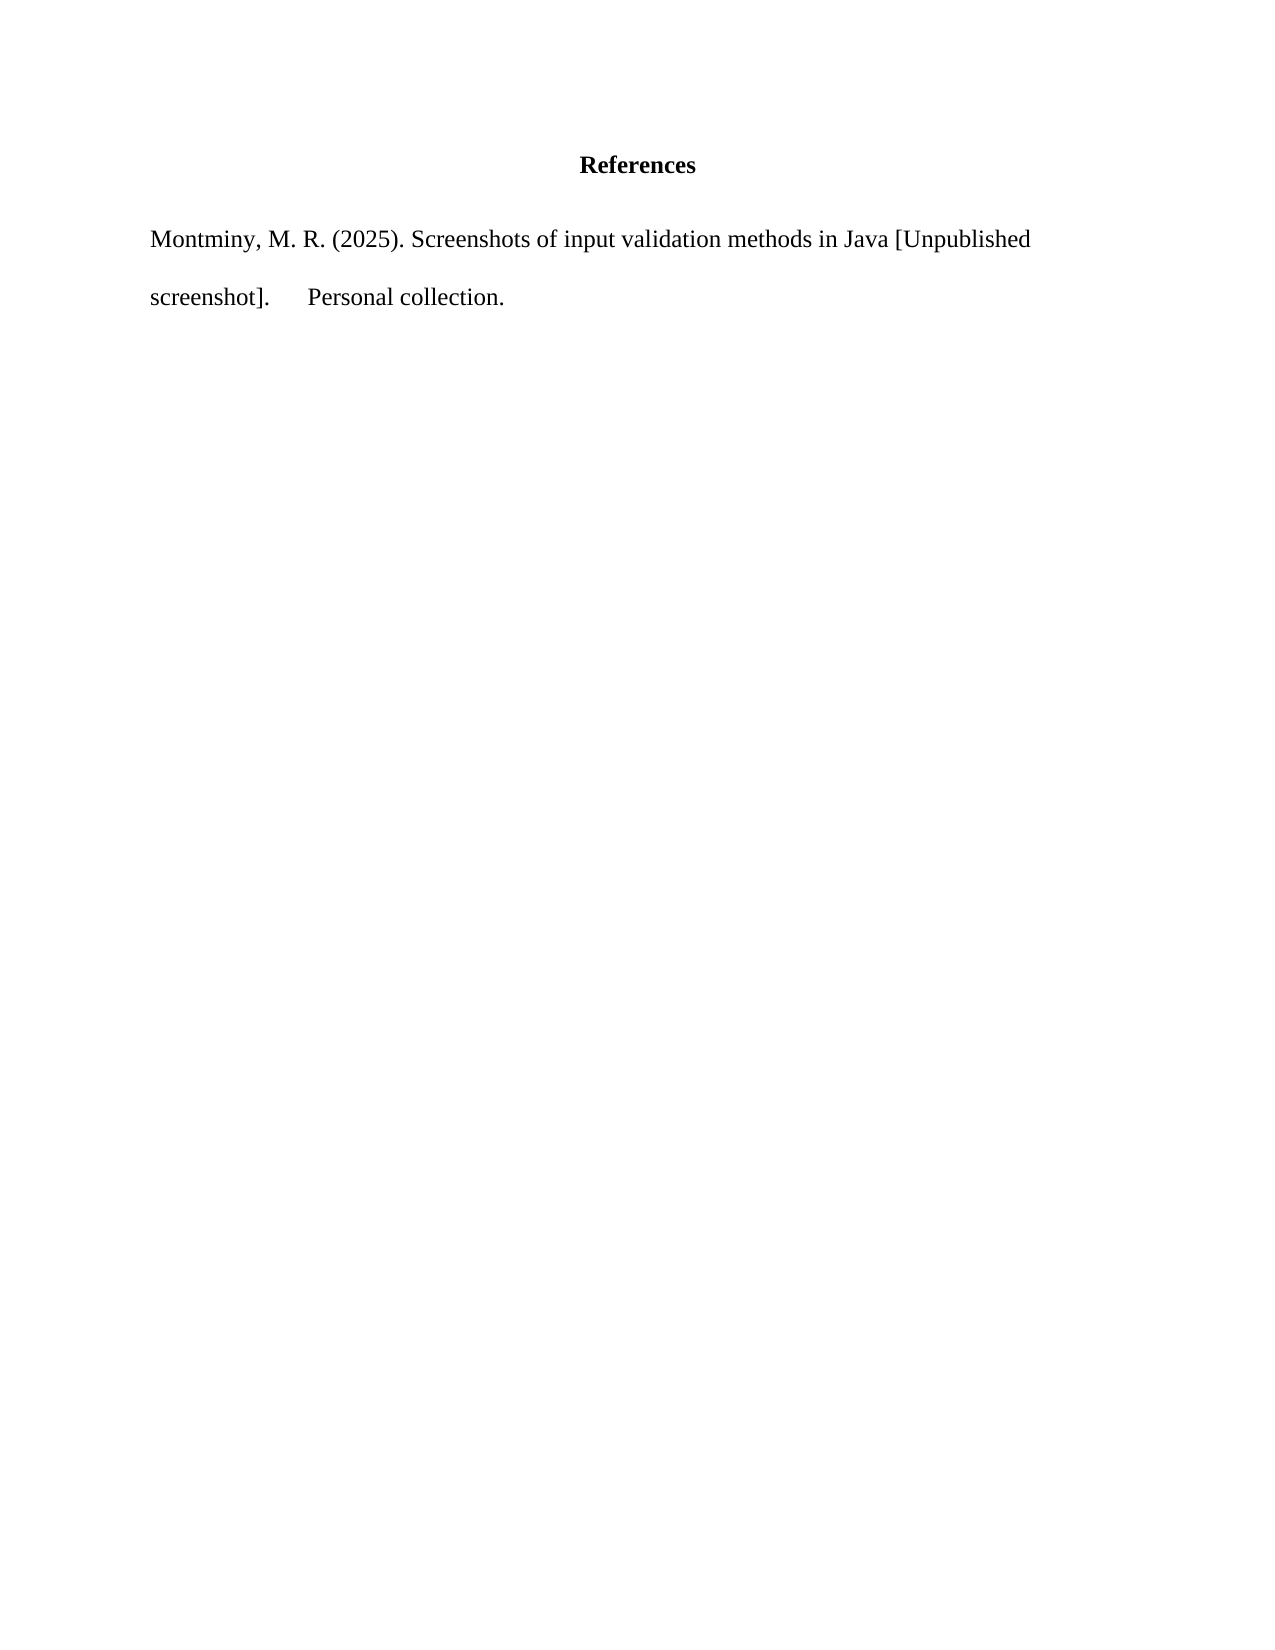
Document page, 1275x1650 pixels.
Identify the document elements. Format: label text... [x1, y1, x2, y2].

text Montminy, M. R. (2025). Screenshots of input validation methods in Java [Unpublished screenshot]. Personal collection. [150, 224, 1125, 310]
text References [150, 150, 1125, 179]
